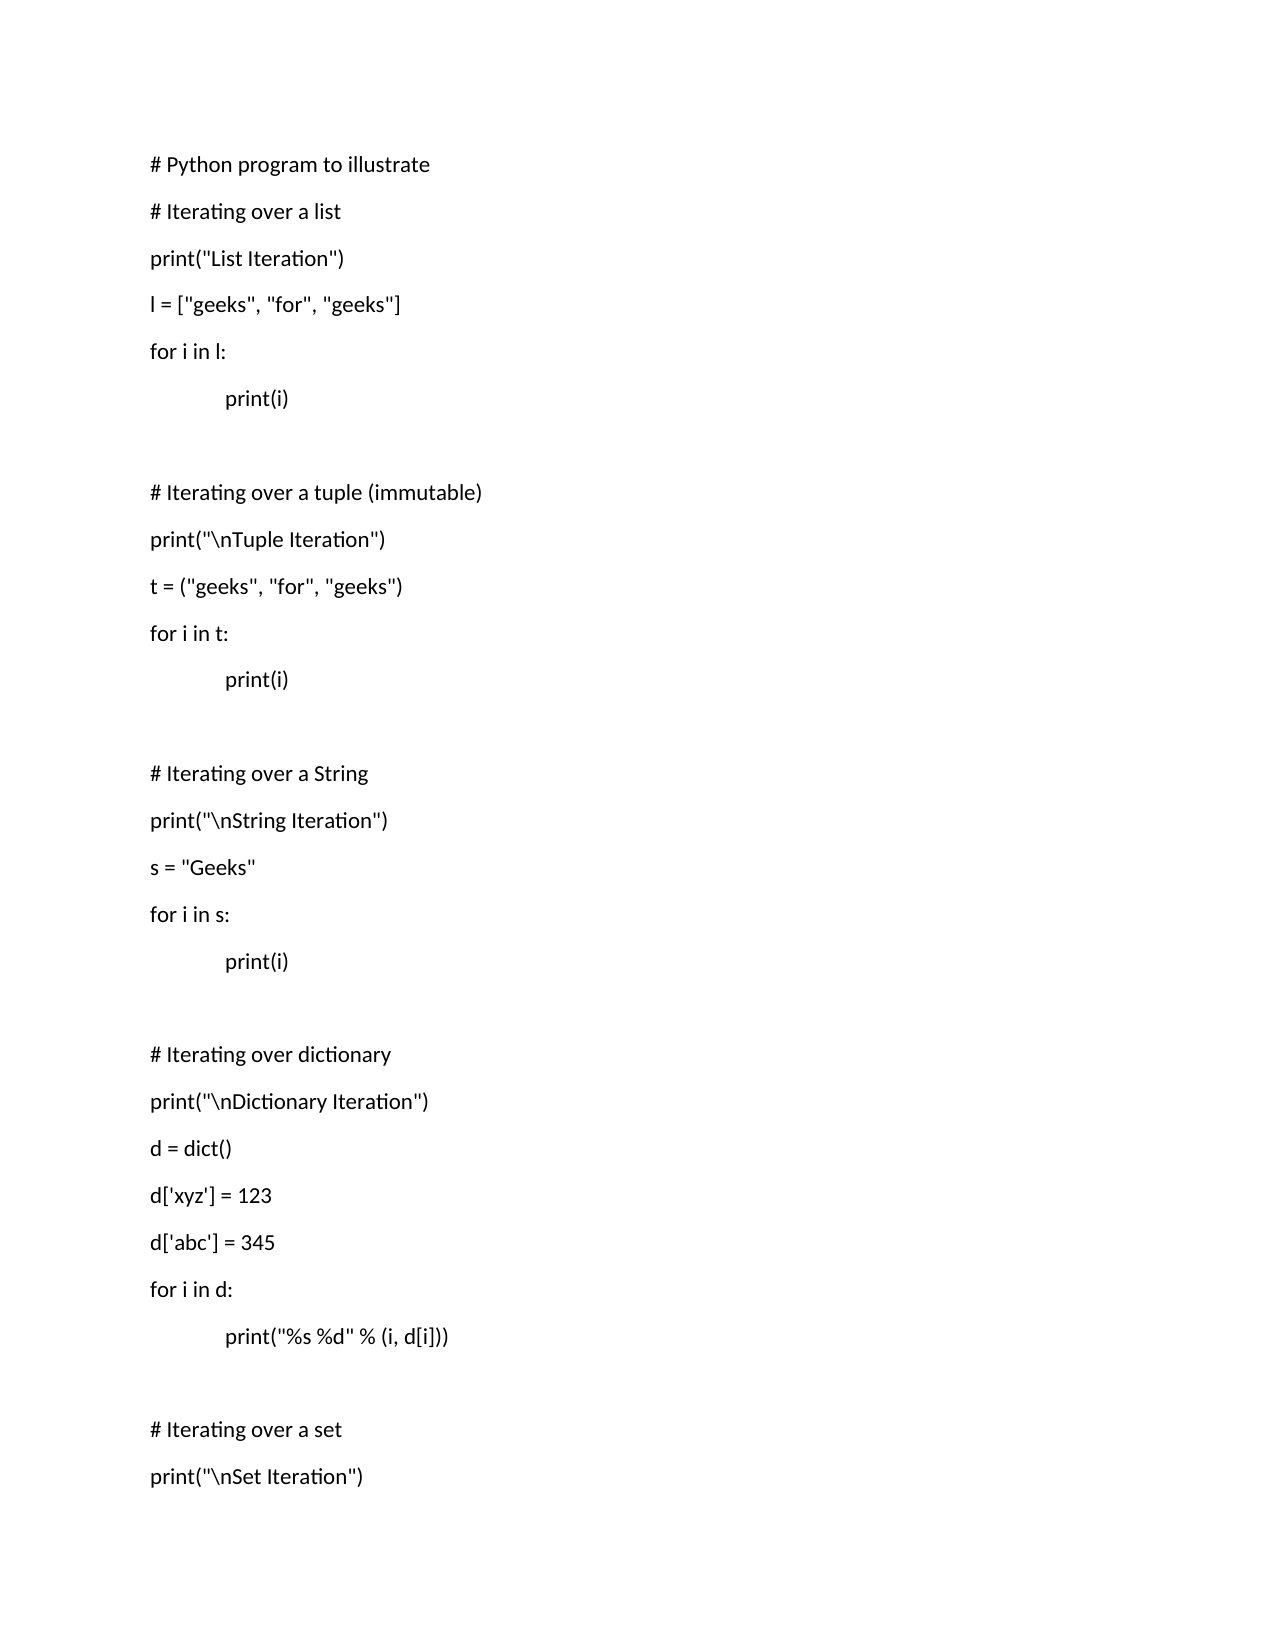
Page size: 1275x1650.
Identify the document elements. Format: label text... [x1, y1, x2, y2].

text d['xyz'] = 123 [150, 1181, 1125, 1209]
text # Iterating over a tuple (immutable) [150, 478, 1125, 506]
text for i in t: [150, 619, 1125, 647]
text d['abc'] = 345 [150, 1228, 1125, 1256]
text # Python program to illustrate [150, 150, 1125, 178]
text l = ["geeks", "for", "geeks"] [150, 291, 1125, 319]
text d = dict() [150, 1134, 1125, 1162]
text s = "Geeks" [150, 853, 1125, 881]
text # Iterating over a set [150, 1416, 1125, 1444]
text t = ("geeks", "for", "geeks") [150, 572, 1125, 600]
text for i in l: [150, 337, 1125, 366]
text # Iterating over a list [150, 197, 1125, 225]
text print("\nString Iteration") [150, 806, 1125, 834]
text print(i) [150, 384, 1125, 412]
text print(i) [150, 947, 1125, 975]
text print("List Iteration") [150, 244, 1125, 272]
text print("\nTuple Iteration") [150, 525, 1125, 553]
text print("\nSet Iteration") [150, 1462, 1125, 1491]
text for i in s: [150, 900, 1125, 928]
text # Iterating over a String [150, 759, 1125, 787]
text # Iterating over dictionary [150, 1041, 1125, 1069]
text print(i) [150, 666, 1125, 694]
text print("%s %d" % (i, d[i])) [150, 1322, 1125, 1350]
text print("\nDictionary Iteration") [150, 1087, 1125, 1116]
text for i in d: [150, 1275, 1125, 1303]
